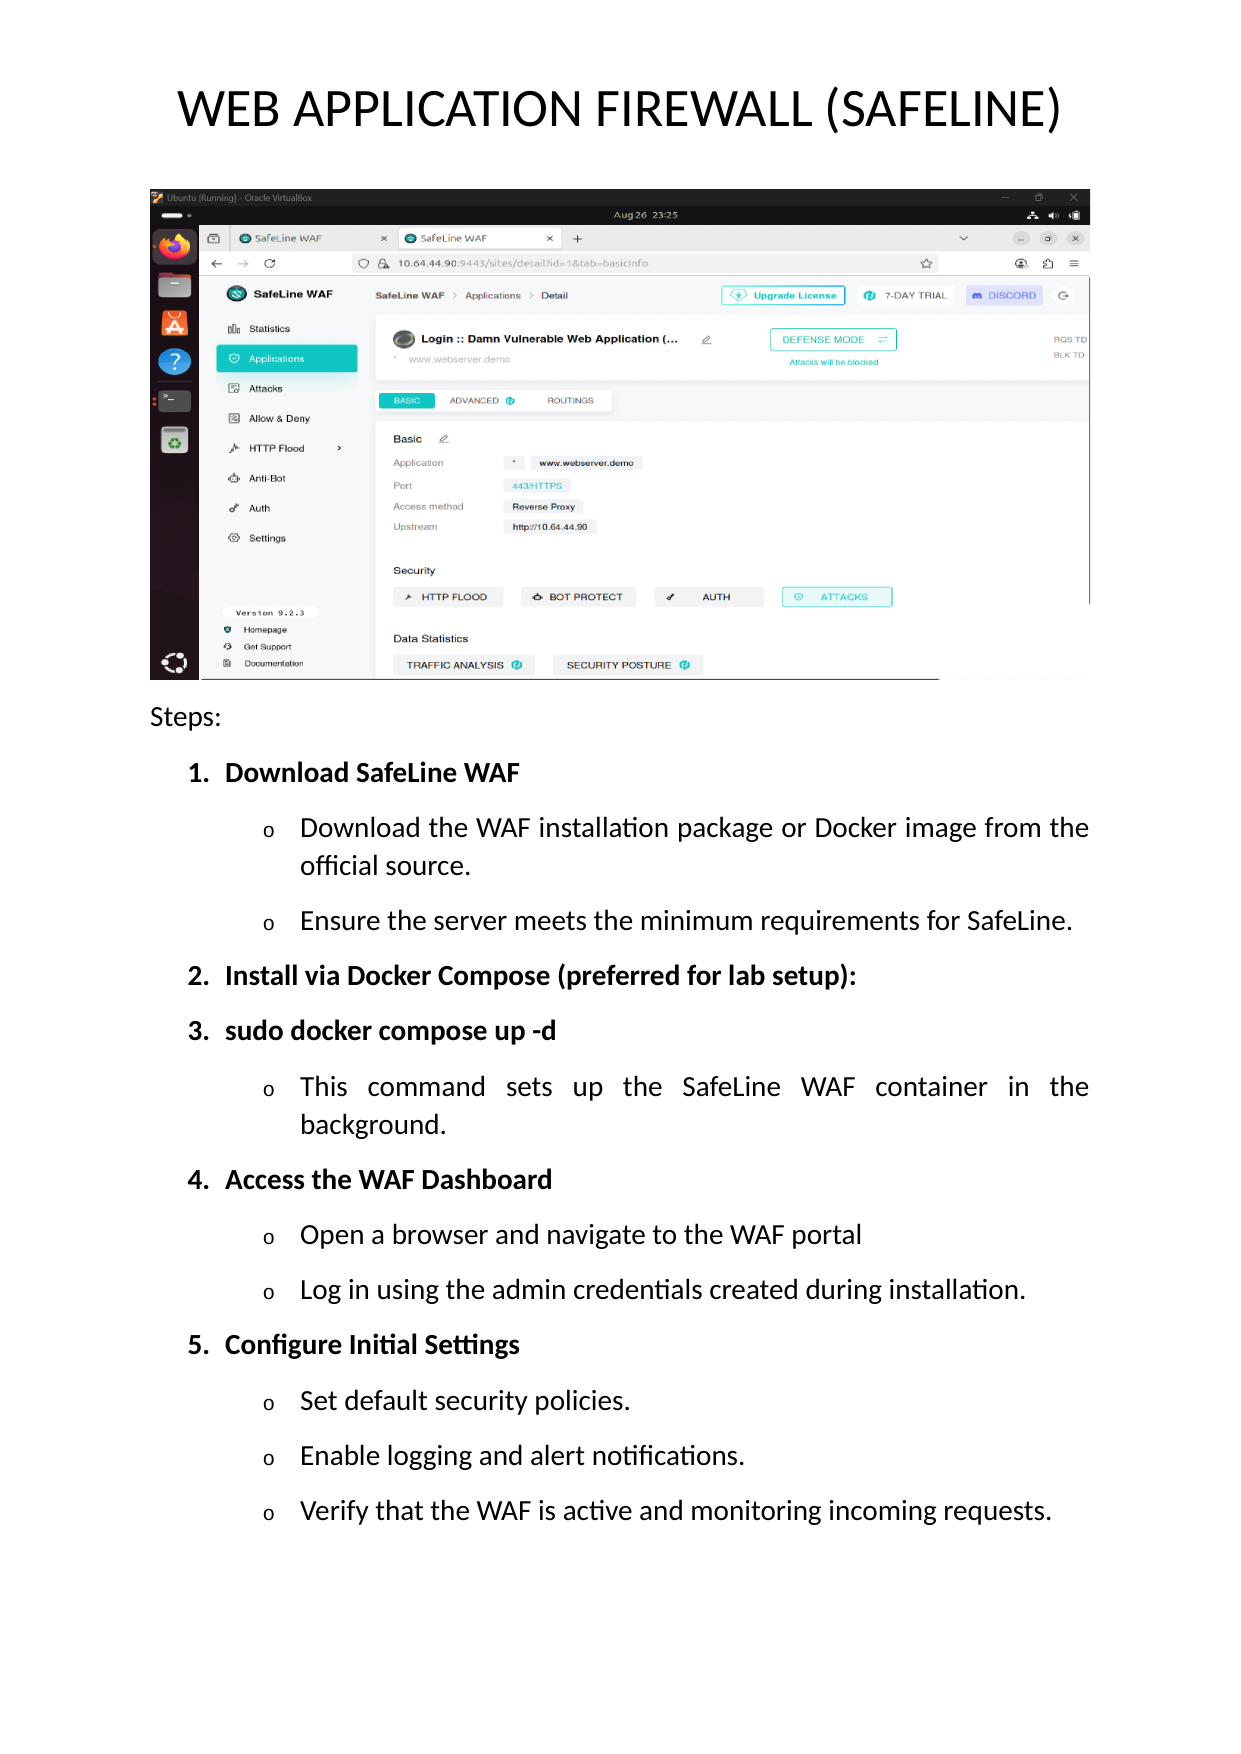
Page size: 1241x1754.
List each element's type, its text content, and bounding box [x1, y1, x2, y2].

list Set default security policies. [262, 1382, 1090, 1417]
list Enable logging and alert notifications. [262, 1437, 1090, 1472]
picture [150, 189, 1091, 680]
list sudo docker compose up -d [187, 1012, 1090, 1048]
text Steps: [150, 698, 1090, 734]
list Configure Initial Settings [187, 1326, 1090, 1362]
list Verify that the WAF is active and monitoring incoming requests. [262, 1492, 1090, 1527]
list Download SafeLine WAF [187, 754, 1090, 789]
list Log in using the admin credentials created during installation. [262, 1271, 1090, 1307]
list Install via Docker Compose (preferred for lab setup): [187, 957, 1090, 993]
list Download the WAF installation package or Docker image from the official source. [262, 809, 1090, 883]
list This command sets up the SafeLine WAF container in the background. [262, 1068, 1090, 1142]
list Open a browser and navigate to the WAF portal [262, 1216, 1090, 1252]
list Access the WAF Dashboard [187, 1161, 1090, 1197]
list Ensure the server meets the minimum requirements for SafeLine. [262, 902, 1090, 938]
